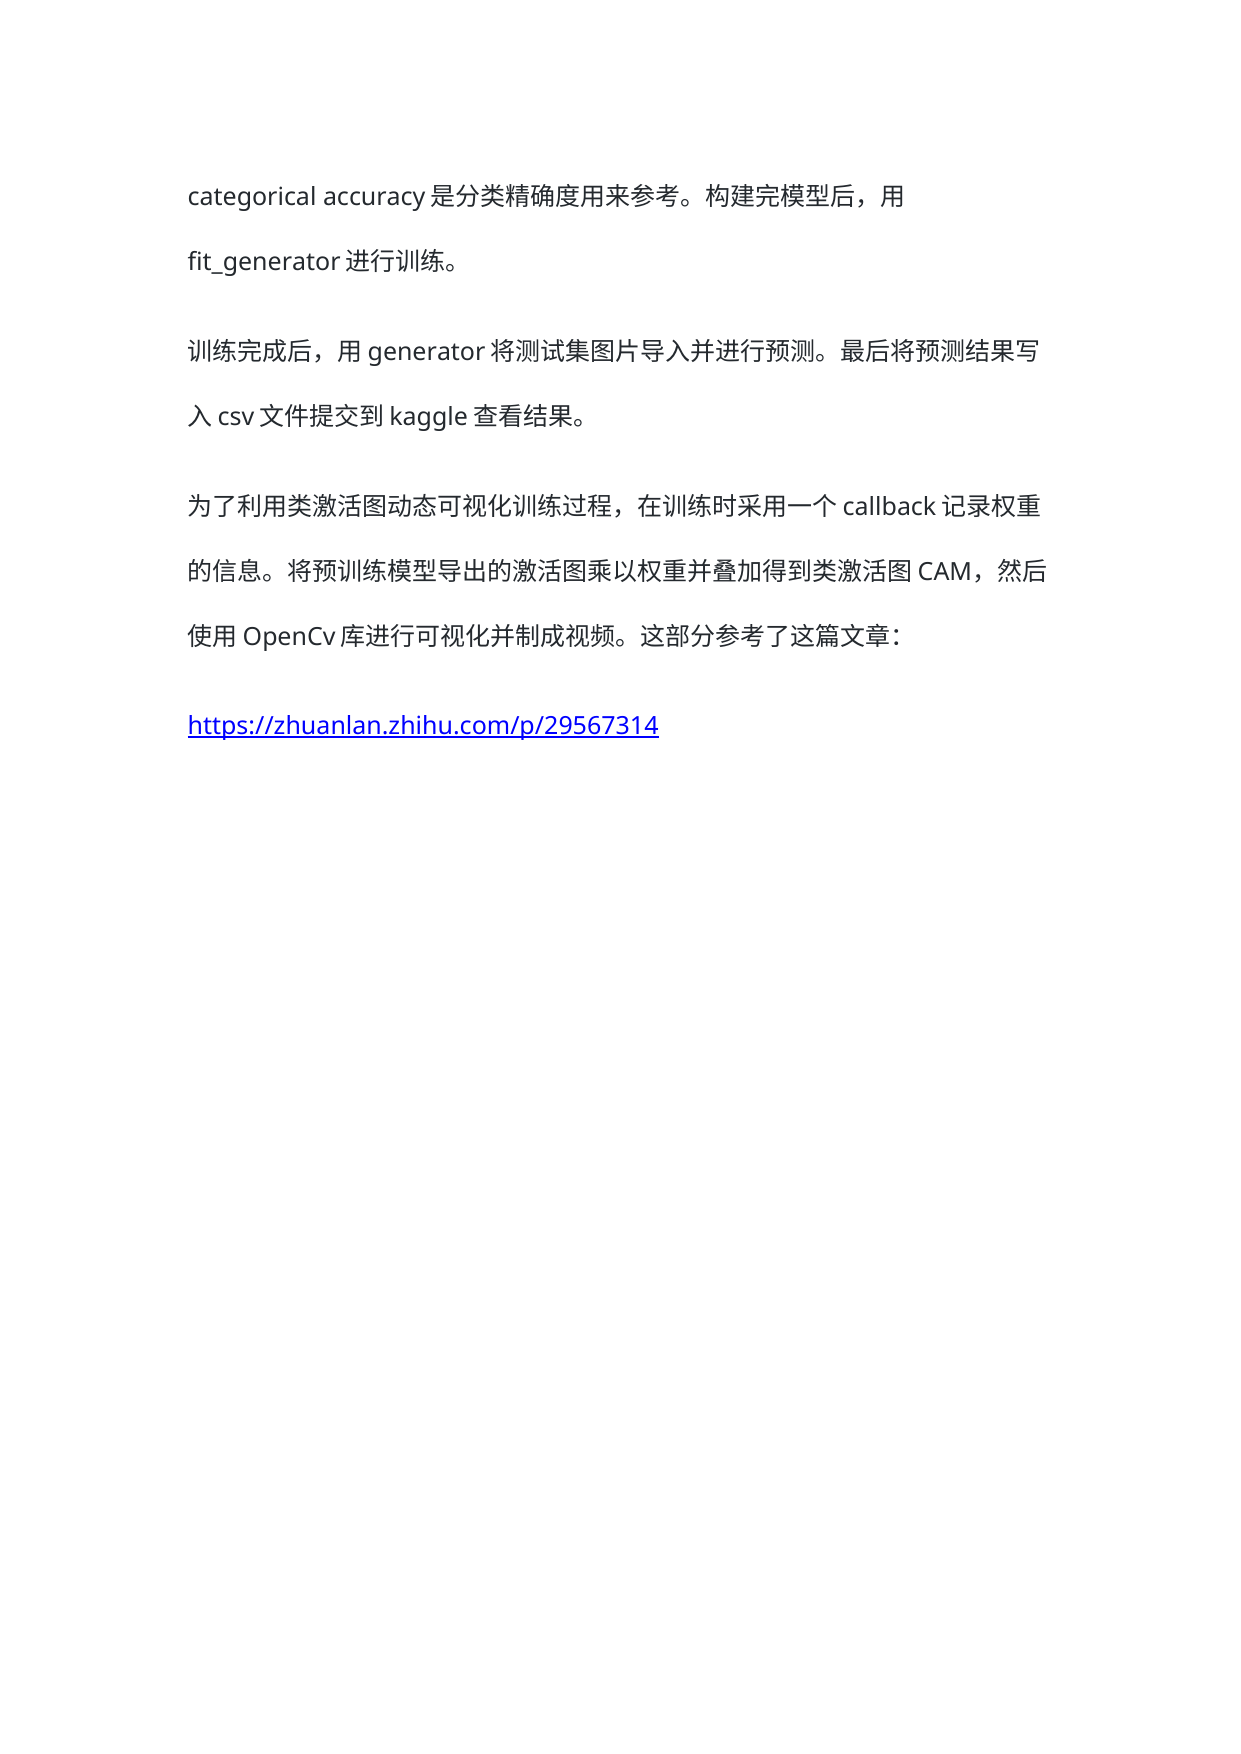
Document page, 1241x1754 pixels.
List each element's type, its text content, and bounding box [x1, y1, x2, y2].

text 训练完成后，用generator将测试集图片导入并进行预测。最后将预测结果写入csv文件提交到kaggle查看结果。 [187, 317, 1053, 447]
text 为了利用类激活图动态可视化训练过程，在训练时采用一个callback记录权重的信息。将预训练模型导出的激活图乘以权重并叠加得到类激活图CAM，然后使用OpenCv库进行可视化并制成视频。这部分参考了这篇文章： [187, 472, 1053, 667]
text https://zhuanlan.zhihu.com/p/29567314 [187, 692, 1053, 757]
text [187, 162, 1053, 292]
